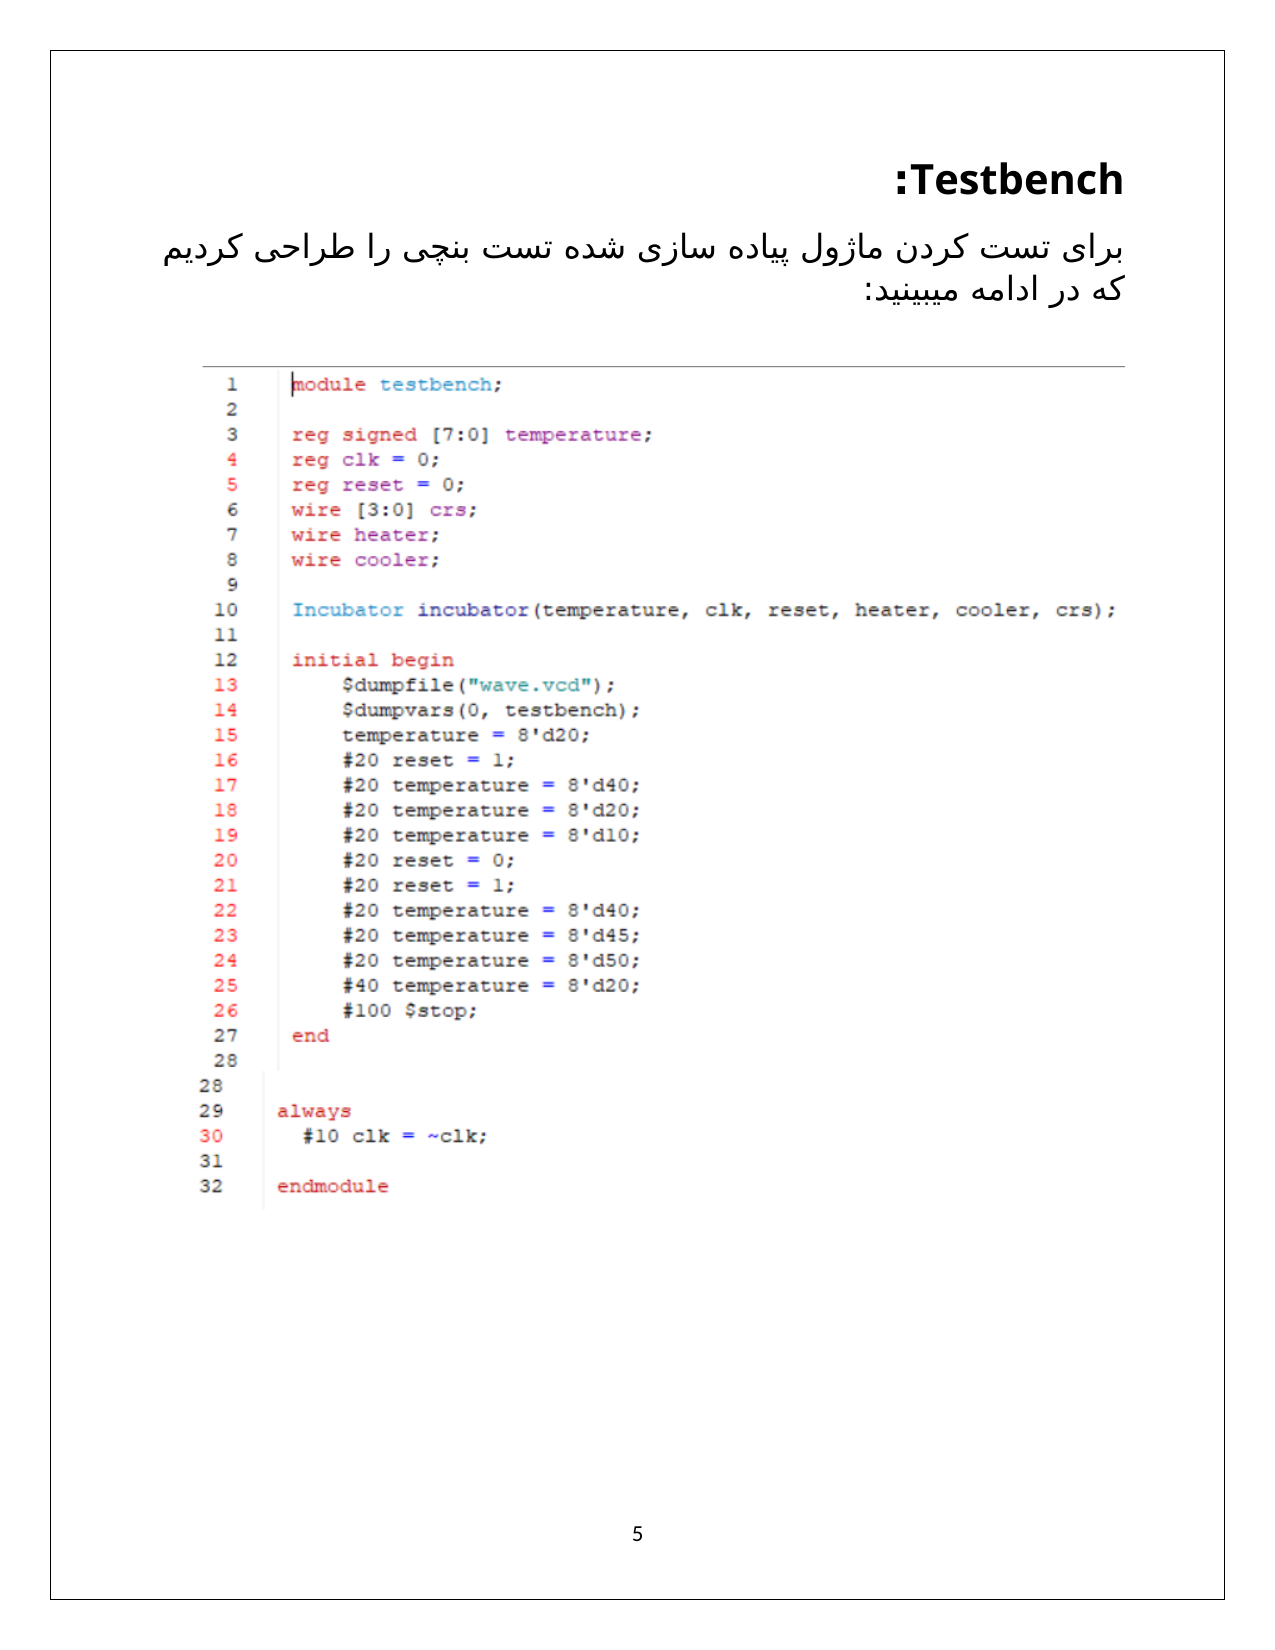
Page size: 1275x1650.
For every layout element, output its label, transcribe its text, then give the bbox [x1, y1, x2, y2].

text Testbench: [150, 150, 1125, 207]
picture [182, 366, 1132, 1210]
text برای تست کردن ماژول پیاده سازی شده تست بنچی را طراحی کردیم که در ادامه میبینید: [150, 228, 1125, 309]
